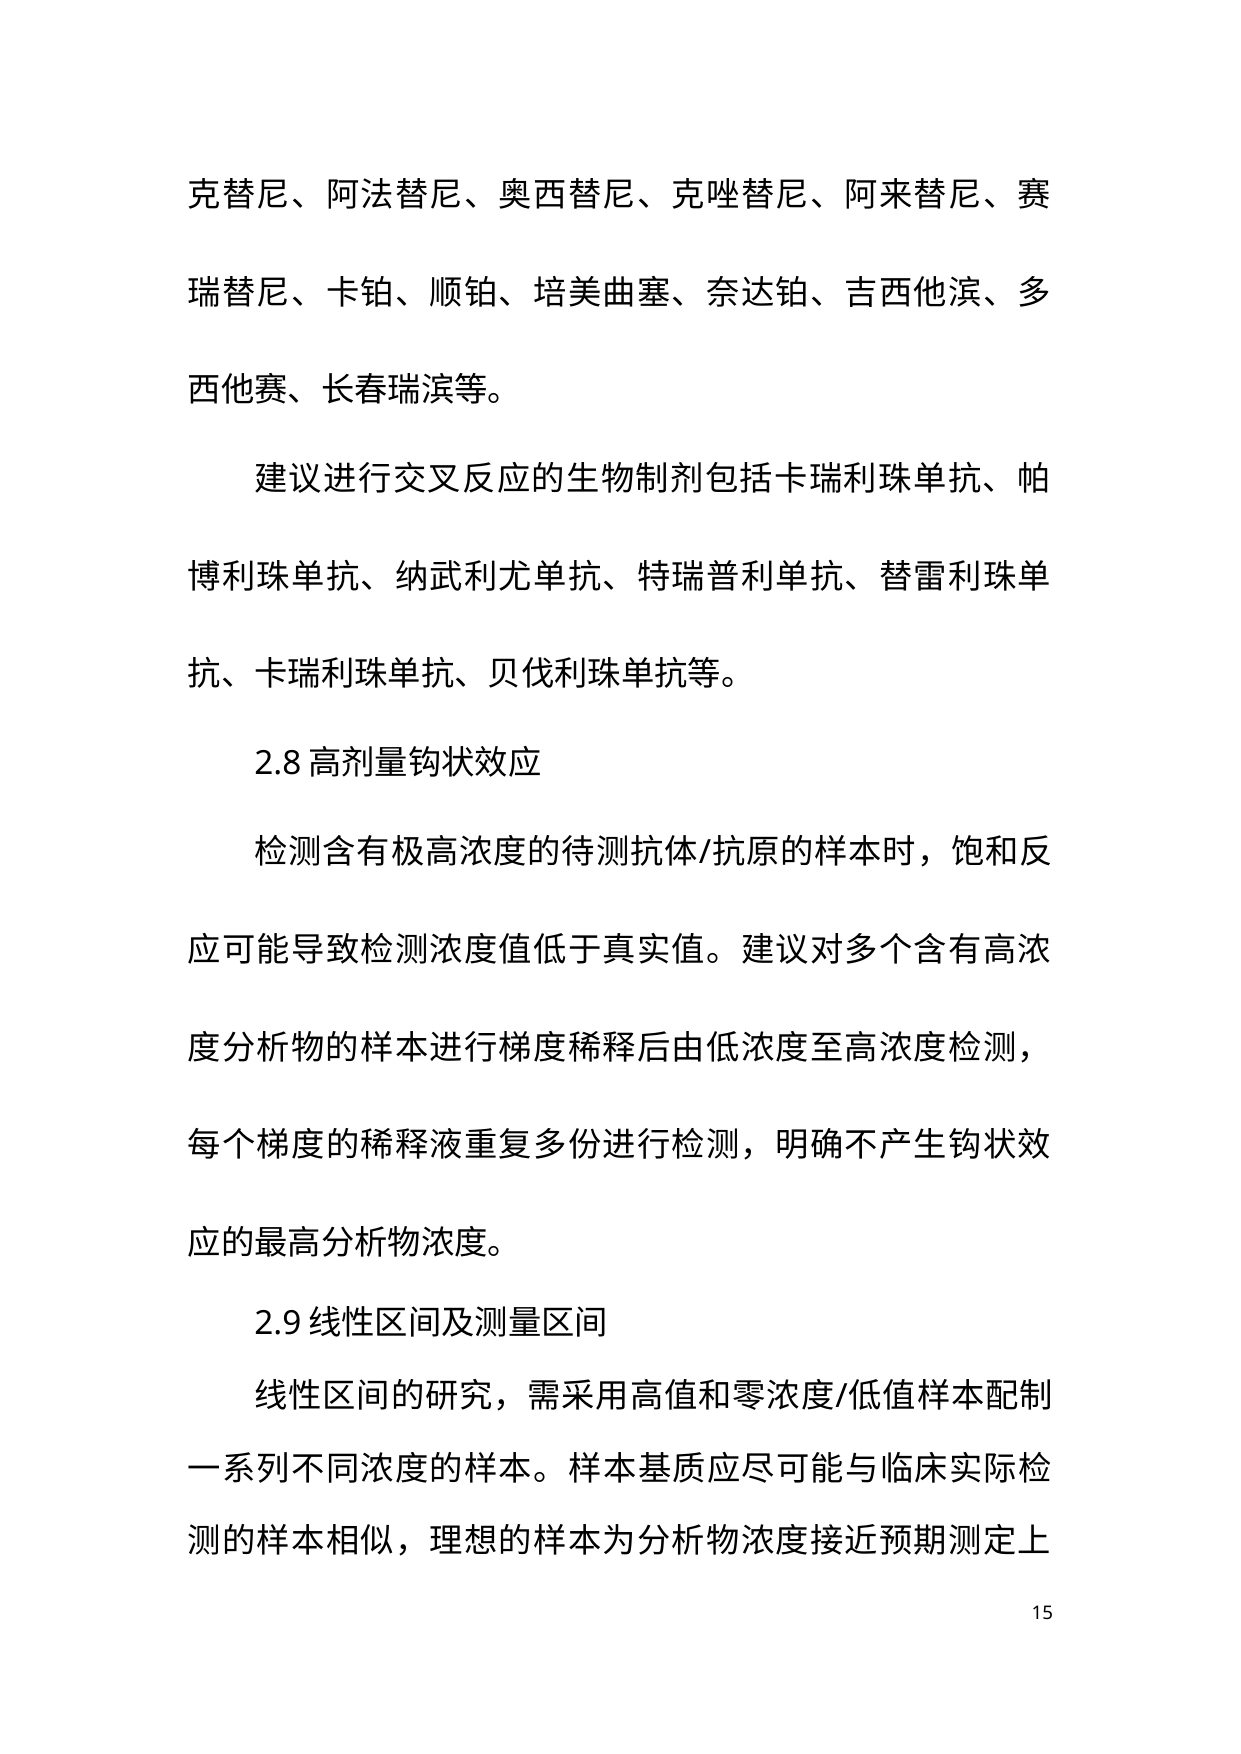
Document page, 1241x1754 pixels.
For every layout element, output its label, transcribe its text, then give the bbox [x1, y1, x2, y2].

text 2.9线性区间及测量区间 [187, 1296, 1053, 1344]
text 检测含有极高浓度的待测抗体/抗原的样本时，饱和反应可能导致检测浓度值低于真实值。建议对多个含有高浓度分析物的样本进行梯度稀释后由低浓度至高浓度检测，每个梯度的稀释液重复多份进行检测，明确不产生钩状效应的最高分析物浓度。 [187, 817, 1053, 1272]
text 建议进行交叉反应的生物制剂包括卡瑞利珠单抗、帕博利珠单抗、纳武利尤单抗、特瑞普利单抗、替雷利珠单抗、卡瑞利珠单抗、贝伐利珠单抗等。 [187, 444, 1053, 704]
text 2.8高剂量钩状效应 [187, 728, 1053, 793]
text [187, 1369, 1053, 1562]
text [187, 160, 1053, 420]
